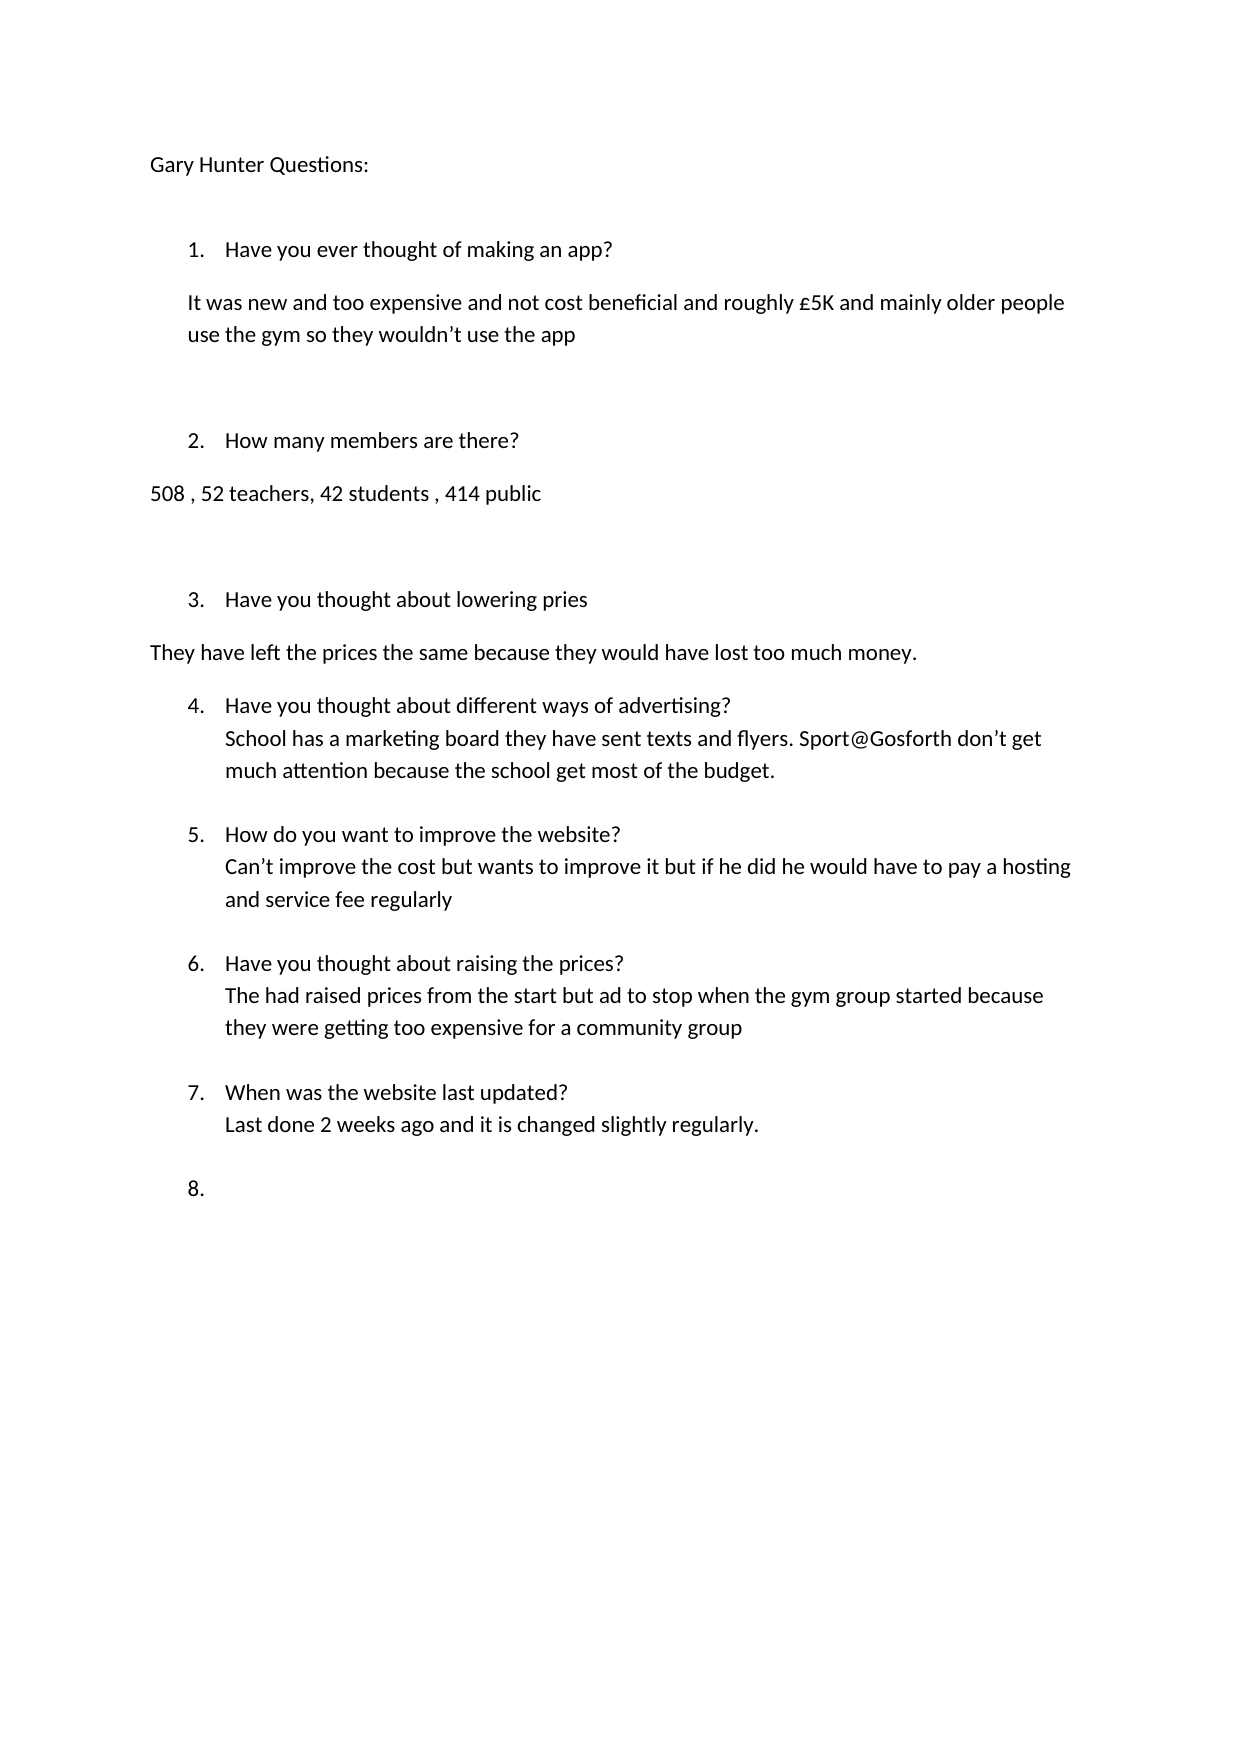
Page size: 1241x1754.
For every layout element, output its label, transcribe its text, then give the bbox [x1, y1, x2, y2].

list School has a marketing board they have sent texts and flyers. Sport@Gosforth don’t get much attention because the school get most of the budget. [225, 724, 1090, 784]
list Have you thought about different ways of advertising? [187, 692, 1090, 719]
list How many members are there? [187, 426, 1090, 454]
text Gary Hunter Questions: [150, 150, 1090, 210]
text 508 , 52 teachers, 42 students , 414 public [150, 479, 1090, 507]
list Have you thought about lowering pries [187, 586, 1090, 613]
list Have you ever thought of making an app? [187, 235, 1090, 263]
text They have left the prices the same because they would have lost too much money. [150, 638, 1090, 667]
list Last done 2 weeks ago and it is changed slightly regularly. [225, 1110, 1090, 1138]
list Can’t improve the cost but wants to improve it but if he did he would have to pay a hosting and service fee regularly [225, 852, 1090, 913]
list The had raised prices from the start but ad to stop when the gym group started because they were getting too expensive for a community group [225, 981, 1090, 1041]
list Have you thought about raising the prices? [187, 949, 1090, 977]
text It was new and too expensive and not cost beneficial and roughly £5K and mainly older people use the gym so they wouldn’t use the app [187, 288, 1090, 348]
list How do you want to improve the website? [187, 820, 1090, 848]
list When was the website last updated? [187, 1078, 1090, 1106]
